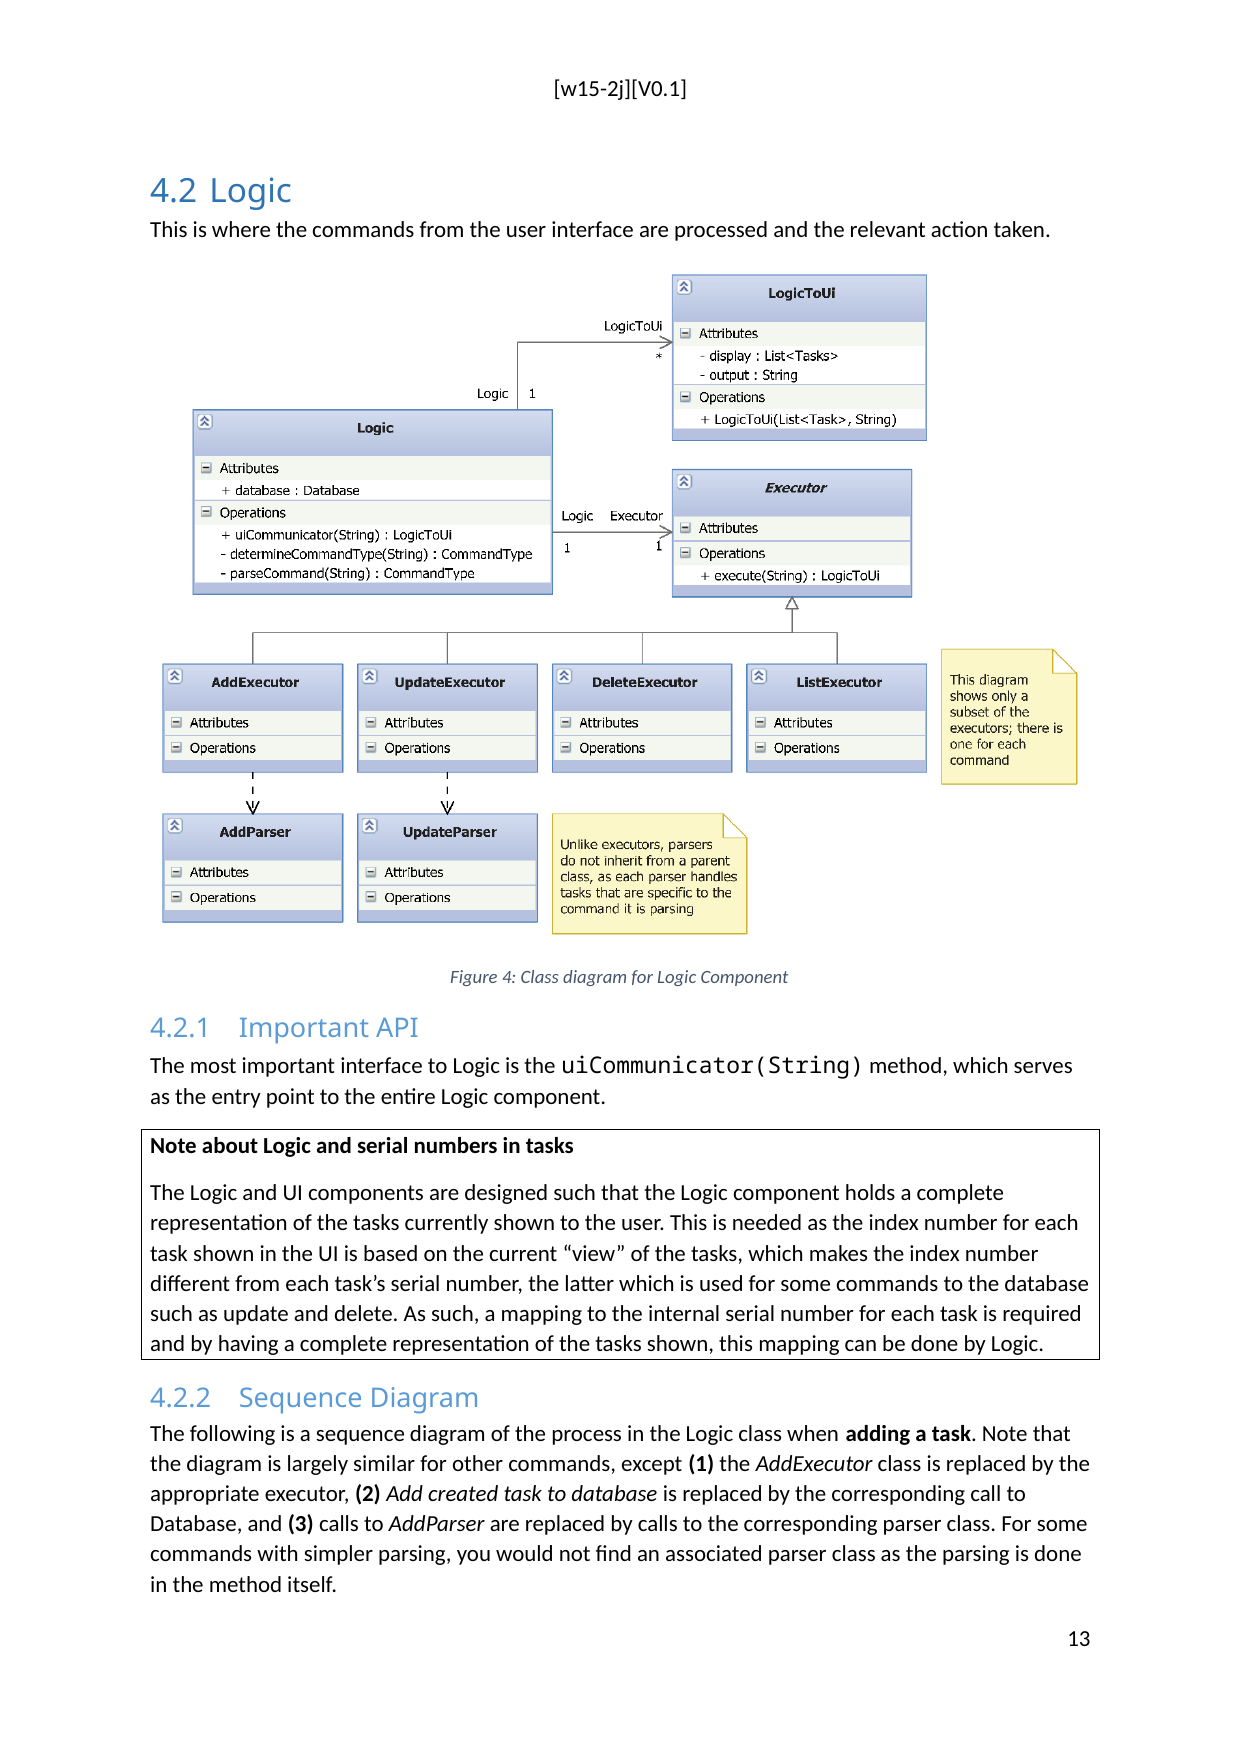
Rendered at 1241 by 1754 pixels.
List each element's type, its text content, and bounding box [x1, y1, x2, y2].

picture [151, 262, 1090, 947]
text Note about Logic and serial numbers in tasks [142, 1130, 1099, 1159]
text The Logic and UI components are designed such that the Logic component holds a complete representation of the tasks currently shown to the user. This is needed as the index number for each task shown in the UI is based on the current “view” of the tasks, which makes the index number different from each task’s serial number, the latter which is used for some commands to the database such as update and delete. As such, a mapping to the internal serial number for each task is required and by having a complete representation of the tasks shown, this mapping can be done by Logic. [142, 1176, 1099, 1359]
text The following is a sequence diagram of the process in the Logic class when adding a task. Note that the diagram is largely similar for other commands, except (1) the AddExecutor class is replaced by the appropriate executor, (2) Add created task to database is replaced by the corresponding call to Database, and (3) calls to AddParser are replaced by calls to the corresponding parser class. For some commands with simpler parsing, you would not find an associated parser class as the parsing is done in the method itself. [150, 1419, 1090, 1598]
subtitle Logic [150, 167, 1090, 212]
subtitle Important API [150, 1009, 1090, 1046]
text This is where the commands from the user interface are processed and the relevant action taken. [150, 216, 1090, 244]
text The most important interface to Logic is the uiCommunicator(String) method, which serves as the entry point to the entire Logic component. [150, 1048, 1090, 1110]
text Figure 4: Class diagram for Logic Component [150, 965, 1090, 988]
subtitle Sequence Diagram [150, 1379, 1090, 1416]
